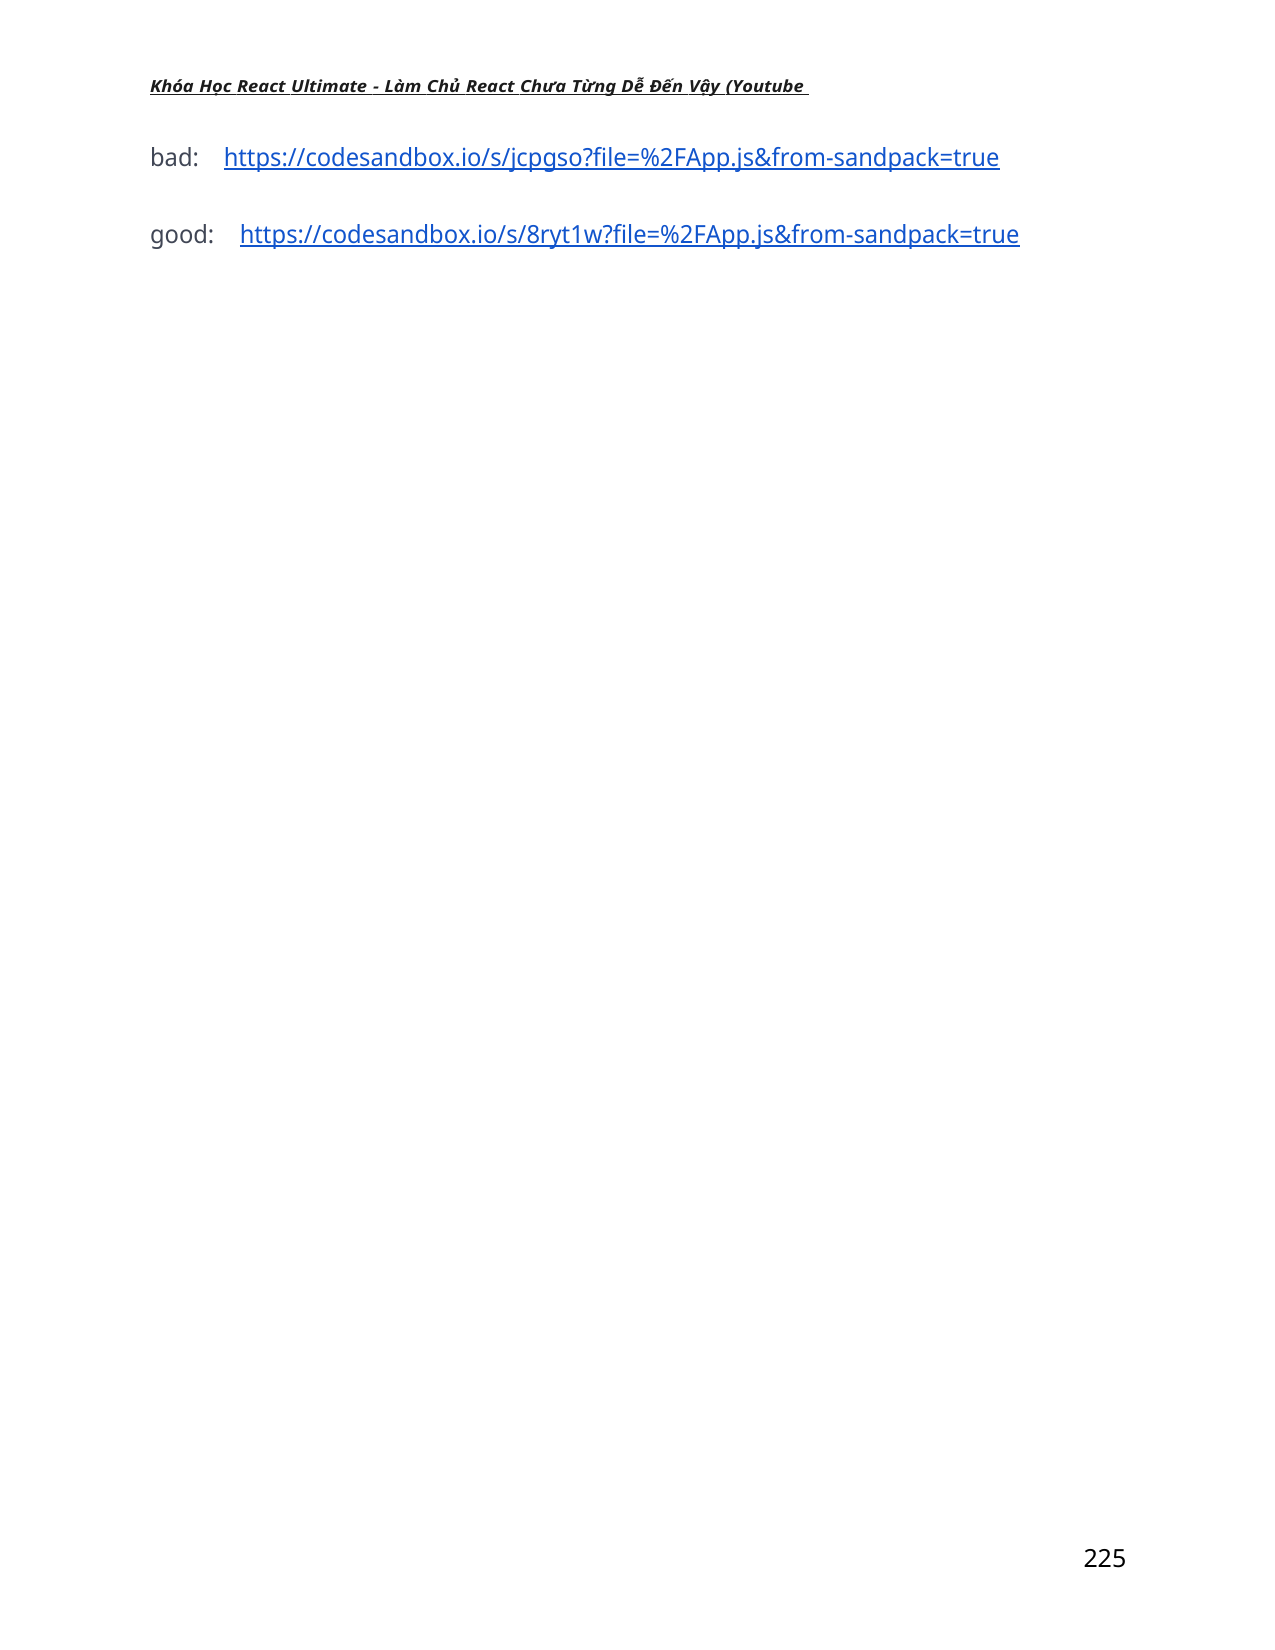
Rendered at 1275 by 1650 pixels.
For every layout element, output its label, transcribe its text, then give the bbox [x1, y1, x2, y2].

text bad: https://codesandbox.io/s/jcpgso?file=%2FApp.js&from-sandpack=true [150, 139, 1225, 174]
text good: https://codesandbox.io/s/8ryt1w?file=%2FApp.js&from-sandpack=true [150, 216, 1225, 251]
